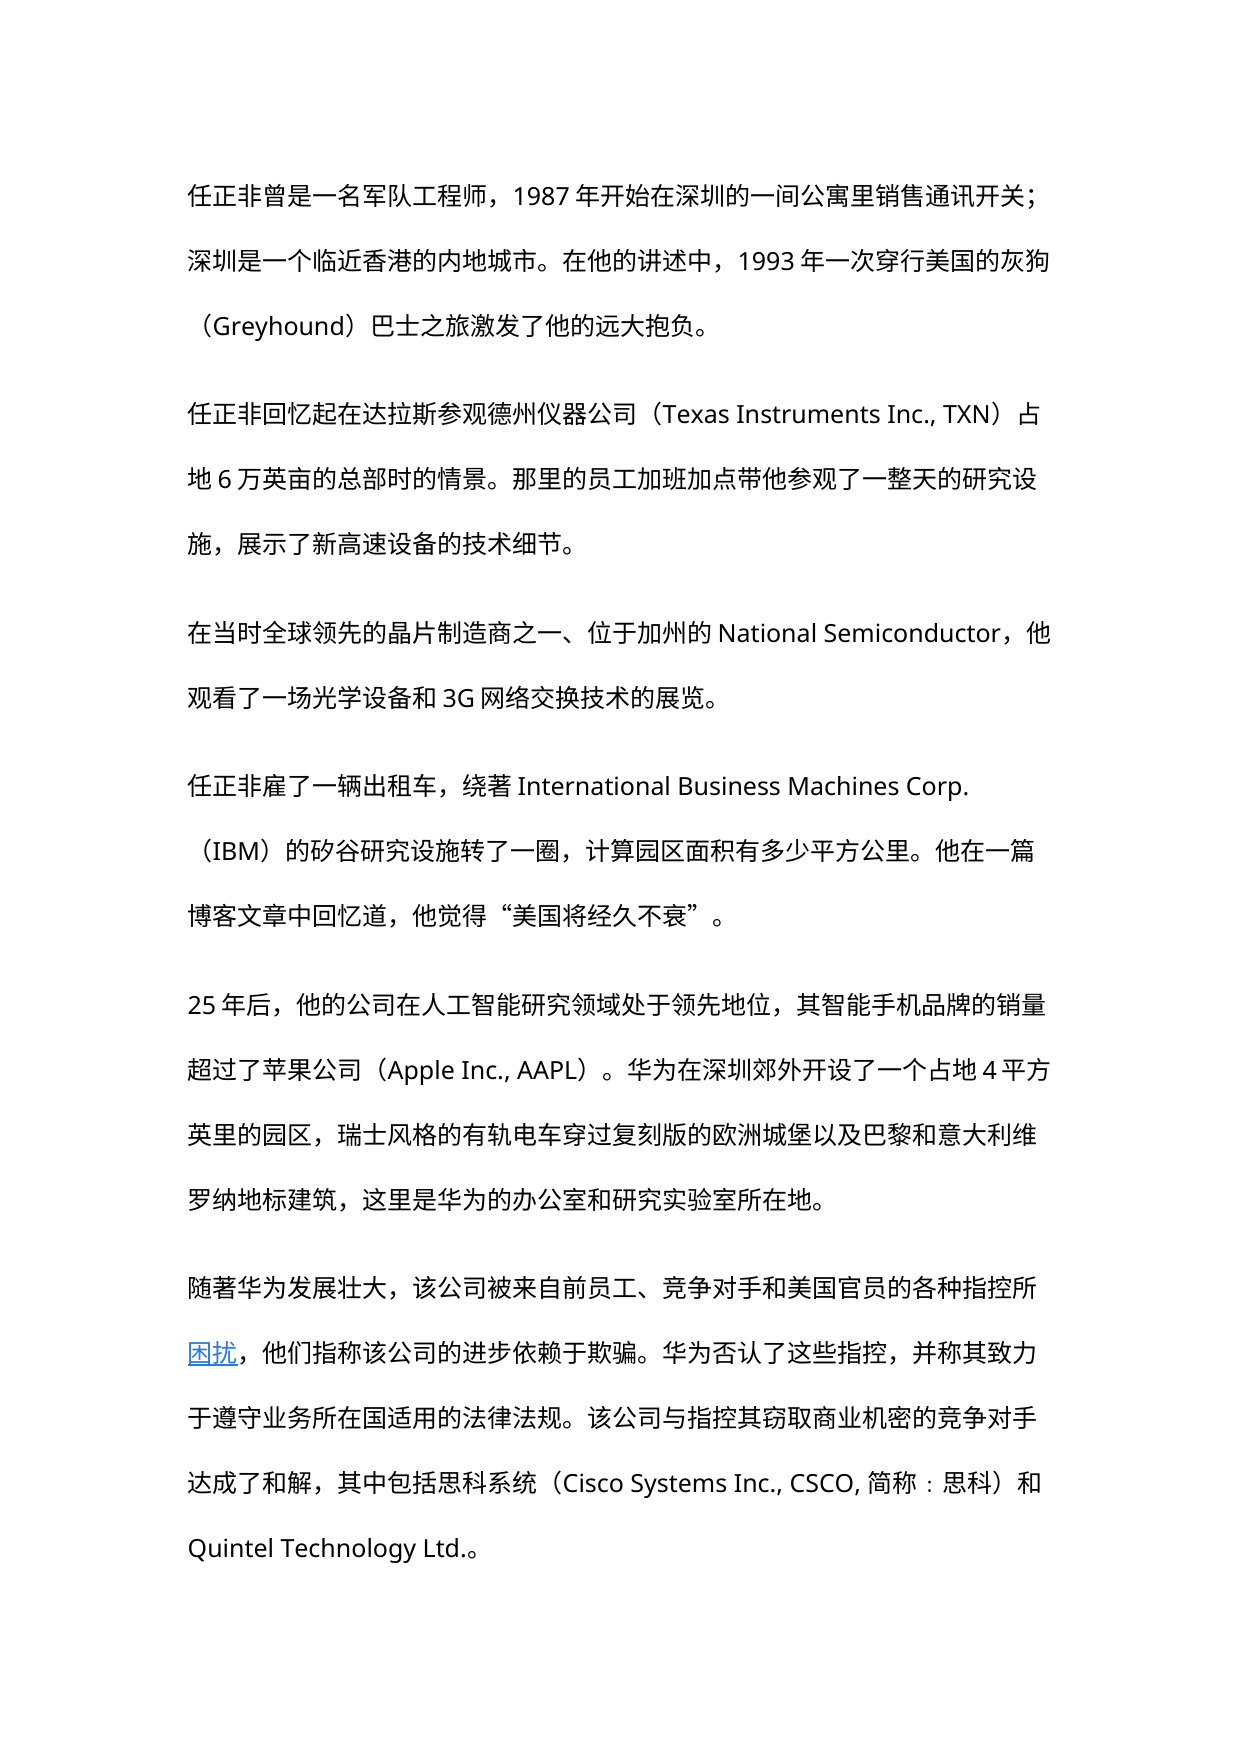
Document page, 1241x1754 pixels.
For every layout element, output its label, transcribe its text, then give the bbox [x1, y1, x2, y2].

text 任正非曾是一名军队工程师，1987年开始在深圳的一间公寓里销售通讯开关；深圳是一个临近香港的内地城市。在他的讲述中，1993年一次穿行美国的灰狗（Greyhound）巴士之旅激发了他的远大抱负。 [187, 162, 1053, 357]
text 在当时全球领先的晶片制造商之一、位于加州的National Semiconductor，他观看了一场光学设备和3G网络交换技术的展览。 [187, 599, 1053, 729]
text 25年后，他的公司在人工智能研究领域处于领先地位，其智能手机品牌的销量超过了苹果公司（Apple Inc., AAPL）。华为在深圳郊外开设了一个占地4平方英里的园区，瑞士风格的有轨电车穿过复刻版的欧洲城堡以及巴黎和意大利维罗纳地标建筑，这里是华为的办公室和研究实验室所在地。 [187, 971, 1053, 1231]
text 任正非雇了一辆出租车，绕著International Business Machines Corp. （IBM）的矽谷研究设施转了一圈，计算园区面积有多少平方公里。他在一篇博客文章中回忆道，他觉得“美国将经久不衰”。 [187, 752, 1053, 947]
text 随著华为发展壮大，该公司被来自前员工、竞争对手和美国官员的各种指控所困扰，他们指称该公司的进步依赖于欺骗。华为否认了这些指控，并称其致力于遵守业务所在国适用的法律法规。该公司与指控其窃取商业机密的竞争对手达成了和解，其中包括思科系统（Cisco Systems Inc., CSCO, 简称﹕思科）和Quintel Technology Ltd.。 [187, 1254, 1053, 1579]
text 任正非回忆起在达拉斯参观德州仪器公司（Texas Instruments Inc., TXN）占地6万英亩的总部时的情景。那里的员工加班加点带他参观了一整天的研究设施，展示了新高速设备的技术细节。 [187, 380, 1053, 575]
